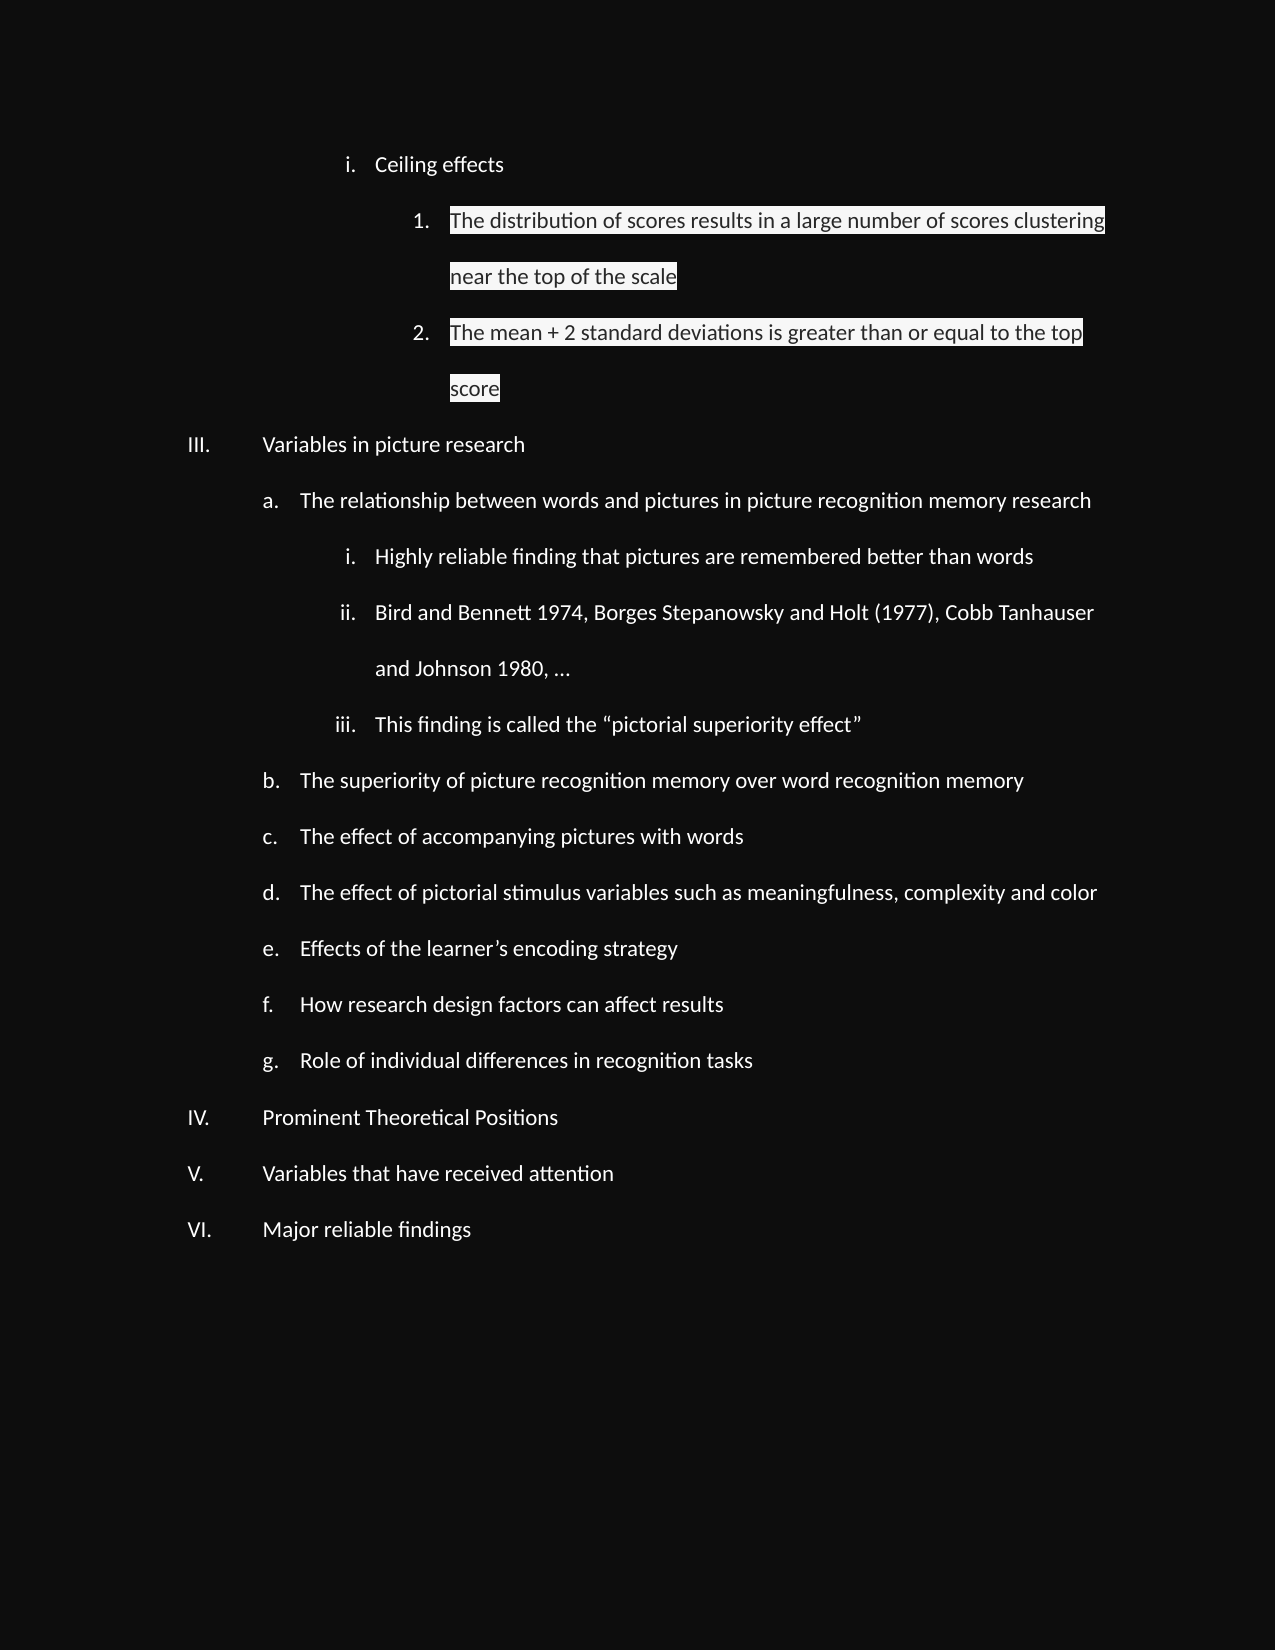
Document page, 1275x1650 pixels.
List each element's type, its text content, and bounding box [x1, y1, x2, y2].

list Variables that have received attention [187, 1159, 1125, 1187]
list How research design factors can affect results [262, 991, 1125, 1019]
list Major reliable findings [187, 1215, 1125, 1243]
list Effects of the learner’s encoding strategy [262, 934, 1125, 963]
list Ceiling effects [356, 150, 1125, 178]
list The relationship between words and pictures in picture recognition memory research [262, 486, 1125, 514]
list The superiority of picture recognition memory over word recognition memory [262, 766, 1125, 794]
list This finding is called the “pictorial superiority effect” [356, 710, 1125, 738]
list The mean + 2 standard deviations is greater than or equal to the top score [412, 318, 1125, 402]
list Role of individual differences in recognition tasks [262, 1047, 1125, 1075]
list Highly reliable finding that pictures are remembered better than words [356, 542, 1125, 570]
list Prominent Theoretical Positions [187, 1103, 1125, 1131]
list The effect of accompanying pictures with words [262, 822, 1125, 851]
list The distribution of scores results in a large number of scores clustering near the top of the scale [412, 206, 1125, 290]
list Bird and Bennett 1974, Borges Stepanowsky and Holt (1977), Cobb Tanhauser and Johnson 1980, … [356, 598, 1125, 682]
list The effect of pictorial stimulus variables such as meaningfulness, complexity and color [262, 878, 1125, 907]
list Variables in picture research [187, 430, 1125, 458]
